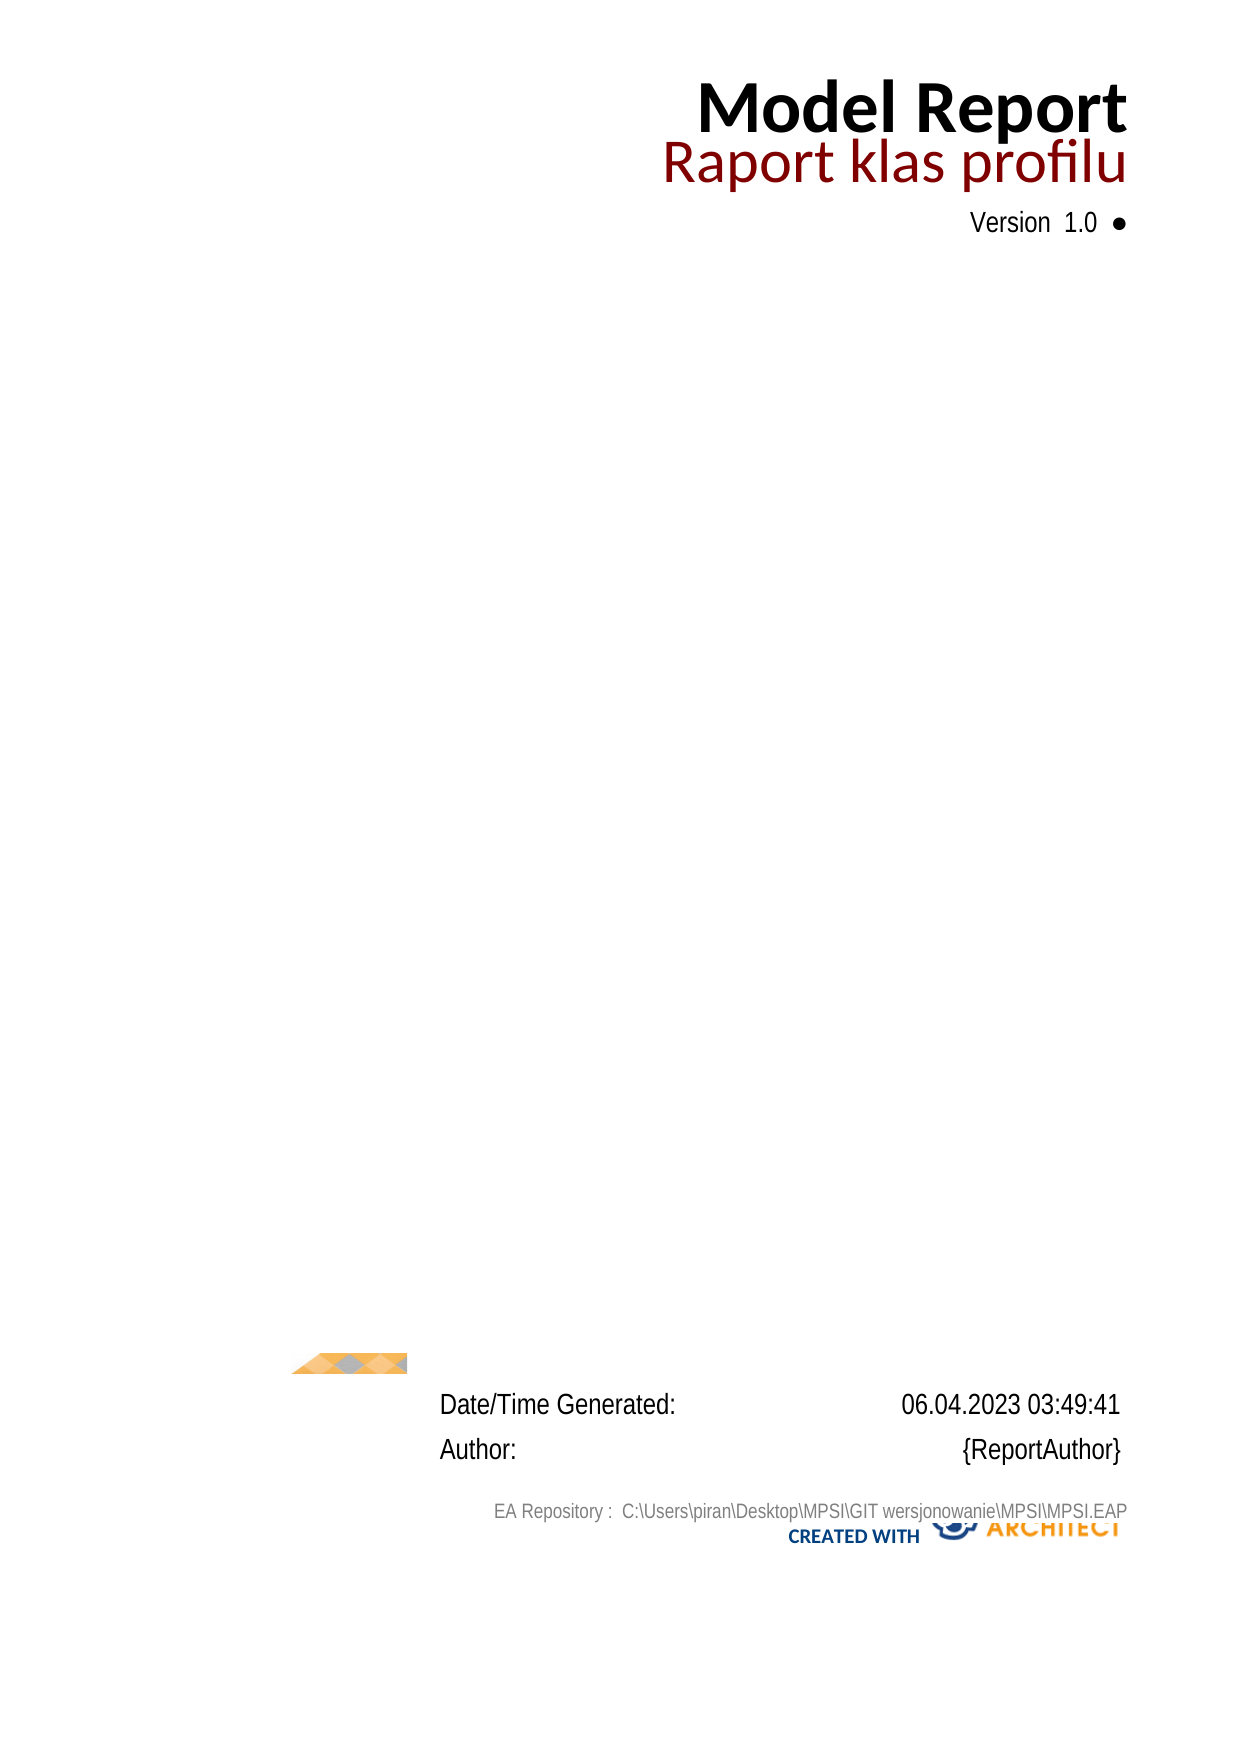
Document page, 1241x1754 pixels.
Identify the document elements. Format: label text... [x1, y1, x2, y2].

table_header Model Report Raport klas profilu Version 1.0 ● [113, 113, 1134, 920]
table_cell EA Repository : C:\Users\piran\Desktop\MPSI\GIT wersjonowanie\MPSI\MPSI.EAP [113, 920, 1134, 1523]
picture [291, 1353, 408, 1374]
table_cell [113, 1523, 1134, 1579]
picture [926, 1523, 1125, 1543]
